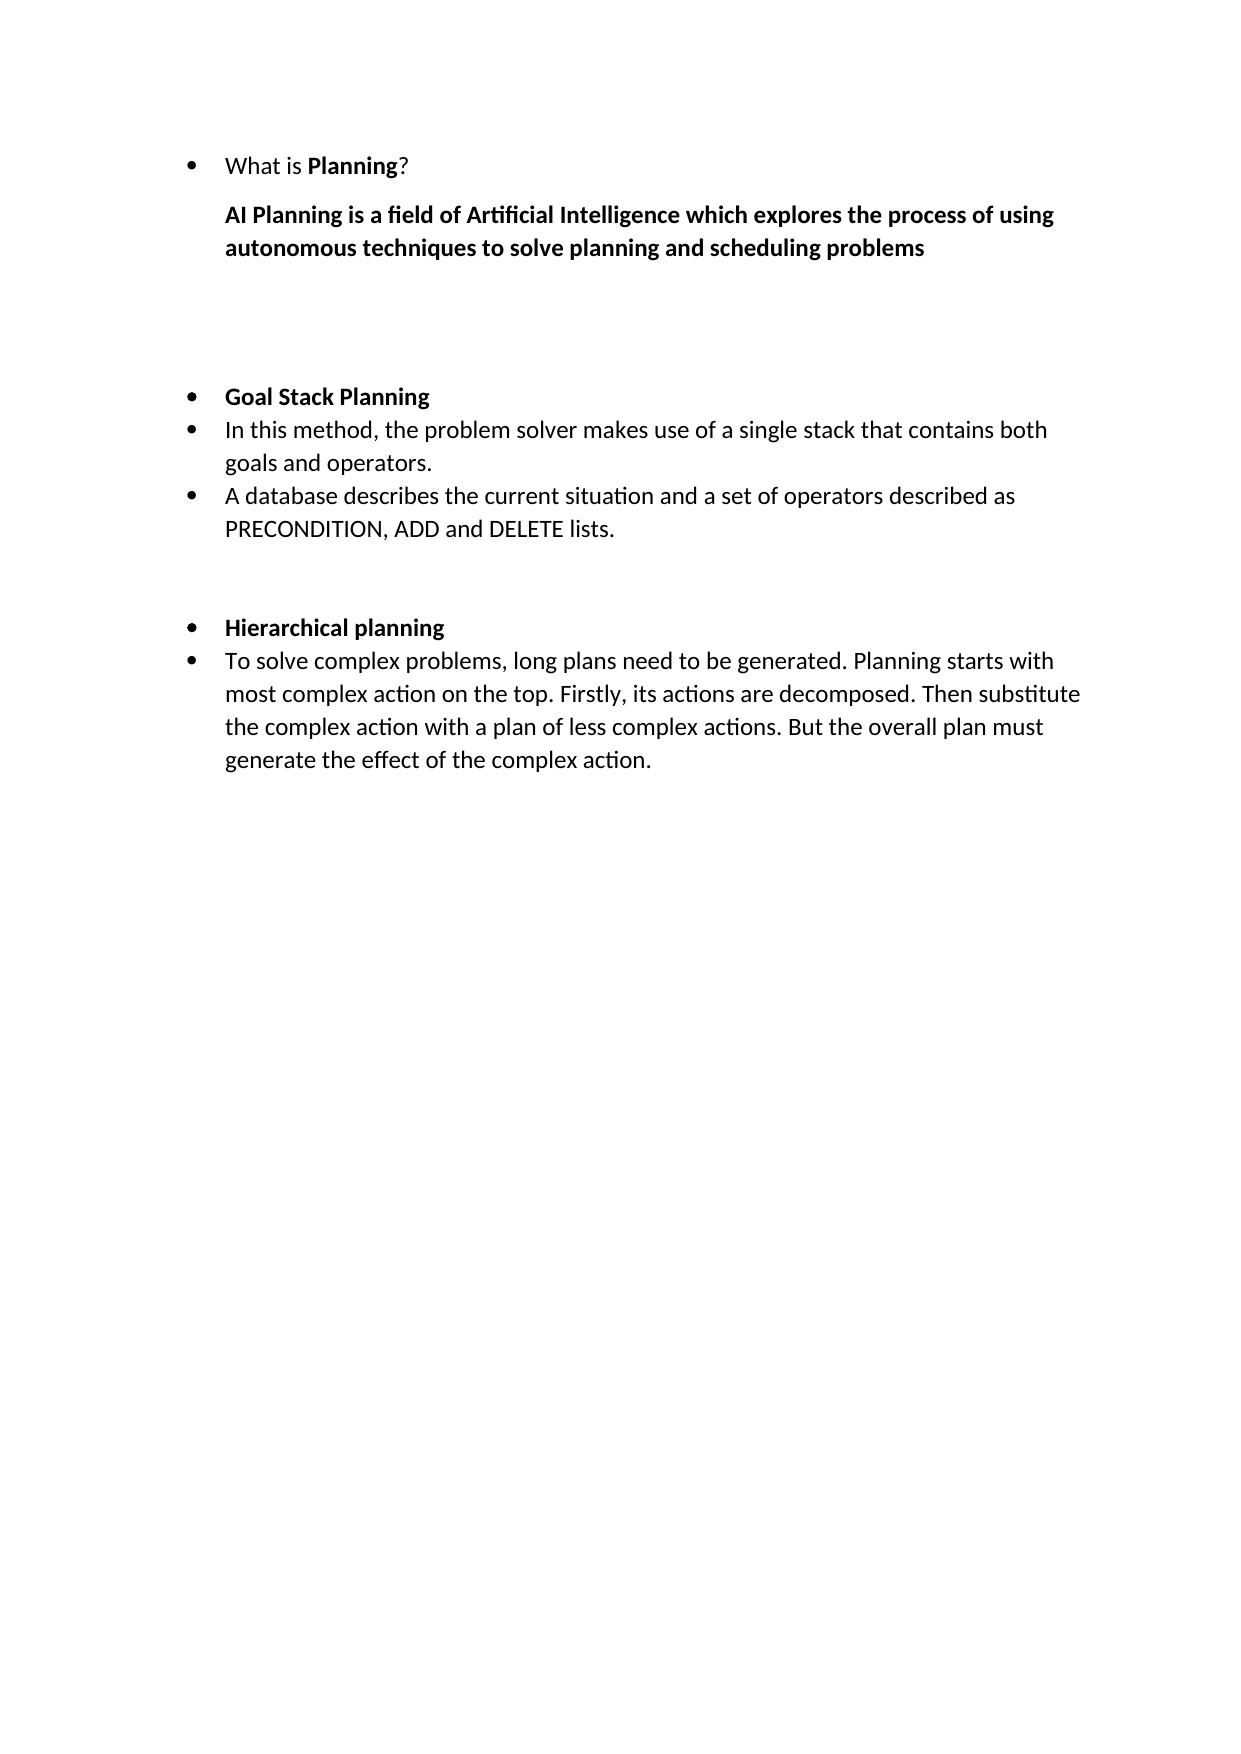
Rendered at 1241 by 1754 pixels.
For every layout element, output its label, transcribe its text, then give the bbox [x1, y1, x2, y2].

text AI Planning is a field of Artificial Intelligence which explores the process of using autonomous techniques to solve planning and scheduling problems [150, 199, 1090, 263]
list Hierarchical planning [187, 612, 1090, 643]
list To solve complex problems, long plans need to be generated. Planning starts with most complex action on the top. Firstly, its actions are decomposed. Then substitute the complex action with a plan of less complex actions. But the overall plan must generate the effect of the complex action. [187, 645, 1090, 774]
list A database describes the current situation and a set of operators described as PRECONDITION, ADD and DELETE lists. [187, 480, 1090, 543]
list What is Planning? [187, 150, 1090, 181]
list Goal Stack Planning [187, 381, 1090, 412]
list In this method, the problem solver makes use of a single stack that contains both goals and operators. [187, 414, 1090, 478]
